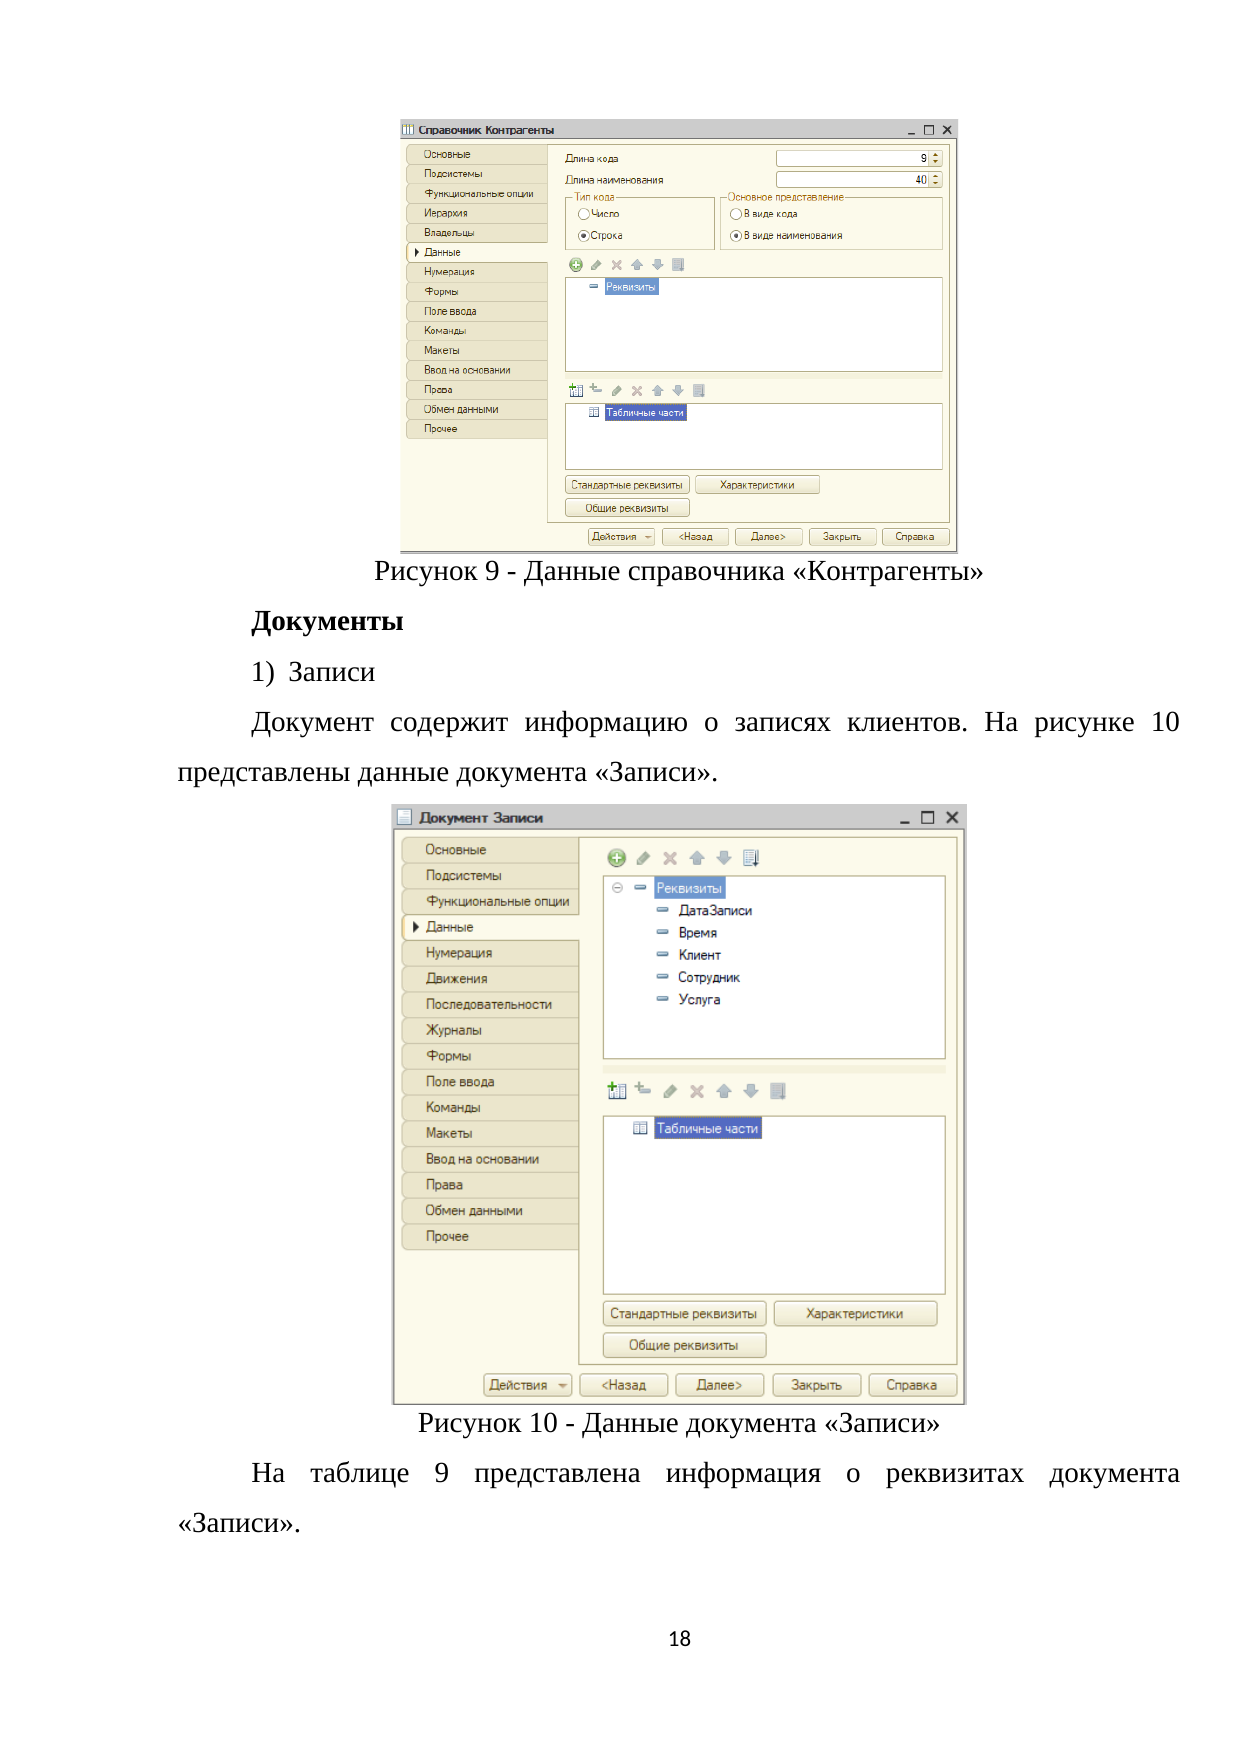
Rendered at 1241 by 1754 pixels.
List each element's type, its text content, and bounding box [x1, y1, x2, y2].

text Документ содержит информацию о записях клиентов. На рисунке 10 представлены данные документа «Записи». [177, 704, 1181, 788]
text На таблице 9 представлена информация о реквизитах документа «Записи». [177, 1455, 1181, 1539]
text Документы [177, 603, 1181, 637]
list Записи [251, 654, 1181, 687]
picture [391, 804, 967, 1405]
text Рисунок 9 - Данные справочника «Контрагенты» [177, 553, 1181, 587]
text Рисунок 10 - Данные документа «Записи» [177, 1405, 1181, 1438]
picture [400, 118, 959, 554]
